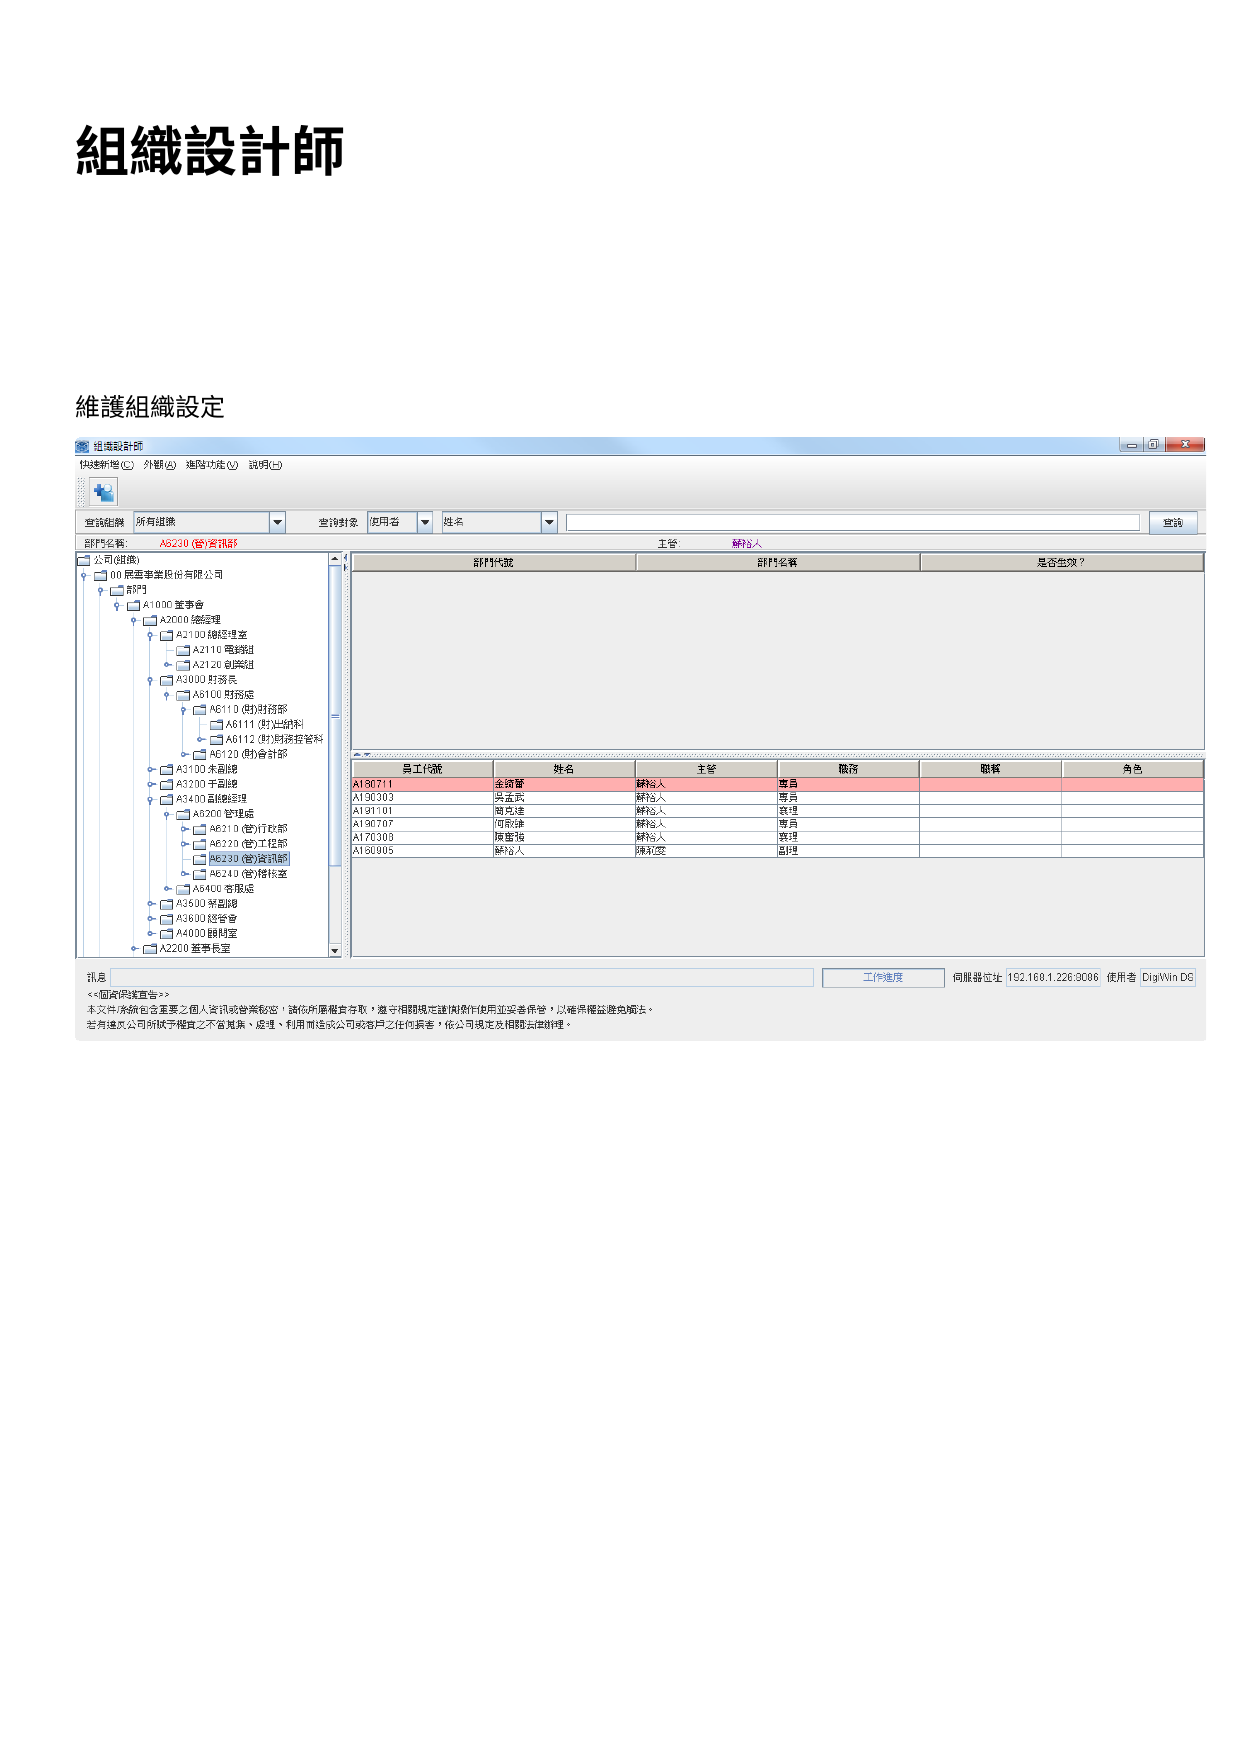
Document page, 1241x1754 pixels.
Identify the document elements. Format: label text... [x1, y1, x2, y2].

subtitle 組織設計師 [75, 99, 1165, 197]
text 維護組織設定 [75, 373, 1165, 437]
picture [75, 437, 1207, 1041]
